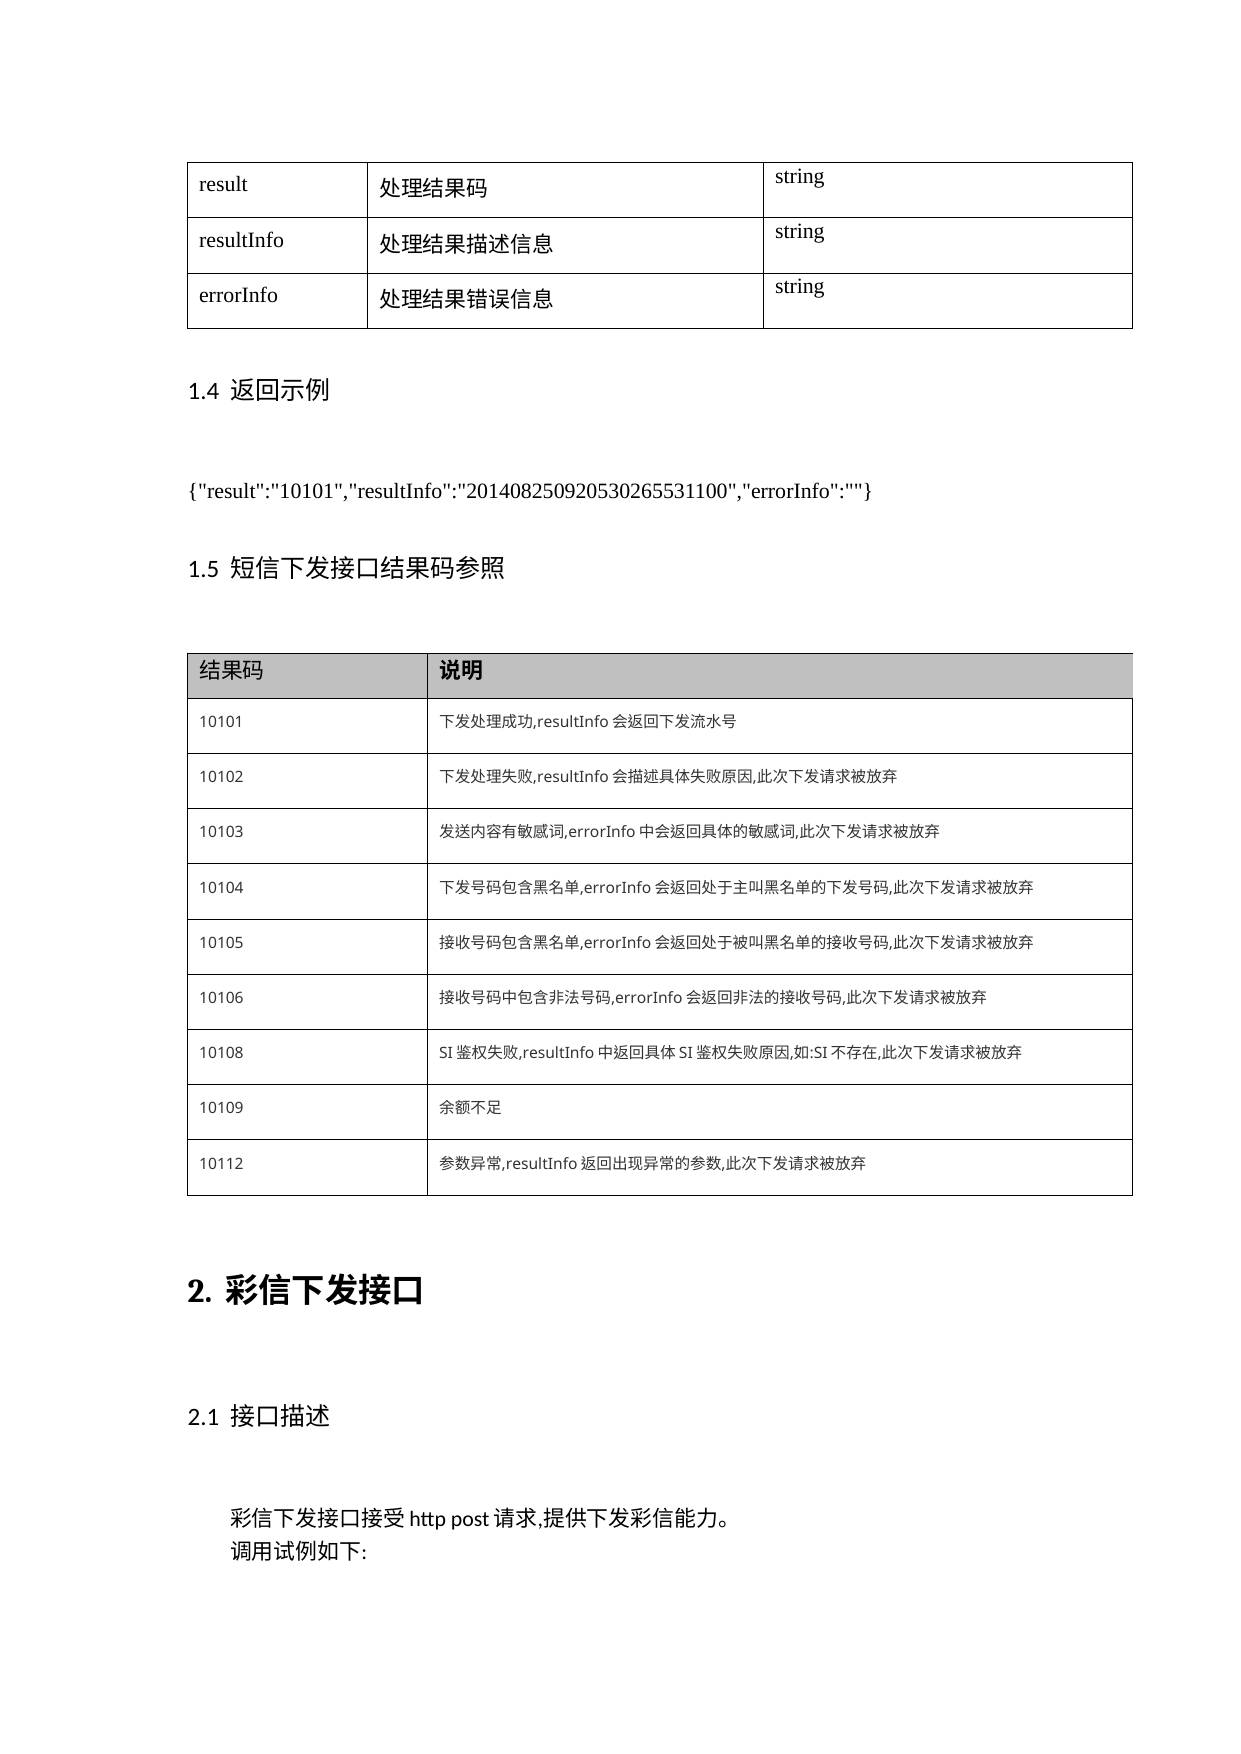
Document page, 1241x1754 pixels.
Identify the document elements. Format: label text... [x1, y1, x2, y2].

table_cell 参数异常,resultInfo返回出现异常的参数,此次下发请求被放弃 [428, 1140, 1132, 1194]
table_cell 10106 [188, 975, 427, 1029]
table_cell 10112 [188, 1140, 427, 1194]
table_cell 10108 [188, 1030, 427, 1084]
table_cell string [764, 218, 1132, 272]
table_cell 10101 [188, 699, 427, 753]
table_cell 发送内容有敏感词,errorInfo中会返回具体的敏感词,此次下发请求被放弃 [428, 809, 1132, 863]
table_cell SI鉴权失败,resultInfo中返回具体SI鉴权失败原因,如:SI不存在,此次下发请求被放弃 [428, 1030, 1132, 1084]
table_cell 余额不足 [428, 1085, 1132, 1139]
table_cell 处理结果码 [368, 163, 763, 217]
table_cell 10105 [188, 920, 427, 974]
table_cell 下发号码包含黑名单,errorInfo会返回处于主叫黑名单的下发号码,此次下发请求被放弃 [428, 864, 1132, 918]
table_cell resultInfo [188, 218, 367, 272]
table_cell result [188, 163, 367, 217]
table_header 说明 [428, 654, 1133, 698]
table_cell errorInfo [188, 274, 367, 328]
table_header 结果码 [188, 654, 427, 698]
subtitle 接口描述 [187, 1382, 1053, 1447]
table_cell 下发处理成功,resultInfo会返回下发流水号 [428, 699, 1132, 753]
table_cell 接收号码中包含非法号码,errorInfo会返回非法的接收号码,此次下发请求被放弃 [428, 975, 1132, 1029]
table_cell 10103 [188, 809, 427, 863]
table_cell 下发处理失败,resultInfo会描述具体失败原因,此次下发请求被放弃 [428, 754, 1132, 808]
subtitle 返回示例 [187, 356, 1053, 421]
subtitle 短信下发接口结果码参照 [187, 534, 1053, 599]
table_cell 接收号码包含黑名单,errorInfo会返回处于被叫黑名单的接收号码,此次下发请求被放弃 [428, 920, 1132, 974]
table_cell 10109 [188, 1085, 427, 1139]
table_cell string [764, 163, 1132, 217]
text {"result":"10101","resultInfo":"201408250920530265531100","errorInfo":""} [187, 474, 1053, 507]
table_cell 10104 [188, 864, 427, 918]
list 彩信下发接口接受http post请求,提供下发彩信能力。 [230, 1501, 1053, 1533]
table_cell string [764, 274, 1132, 328]
table_cell 处理结果错误信息 [368, 274, 763, 328]
subtitle 彩信下发接口 [187, 1255, 1053, 1320]
table_cell 处理结果描述信息 [368, 218, 763, 272]
list 调用试例如下: [230, 1533, 1053, 1566]
table_cell 10102 [188, 754, 427, 808]
